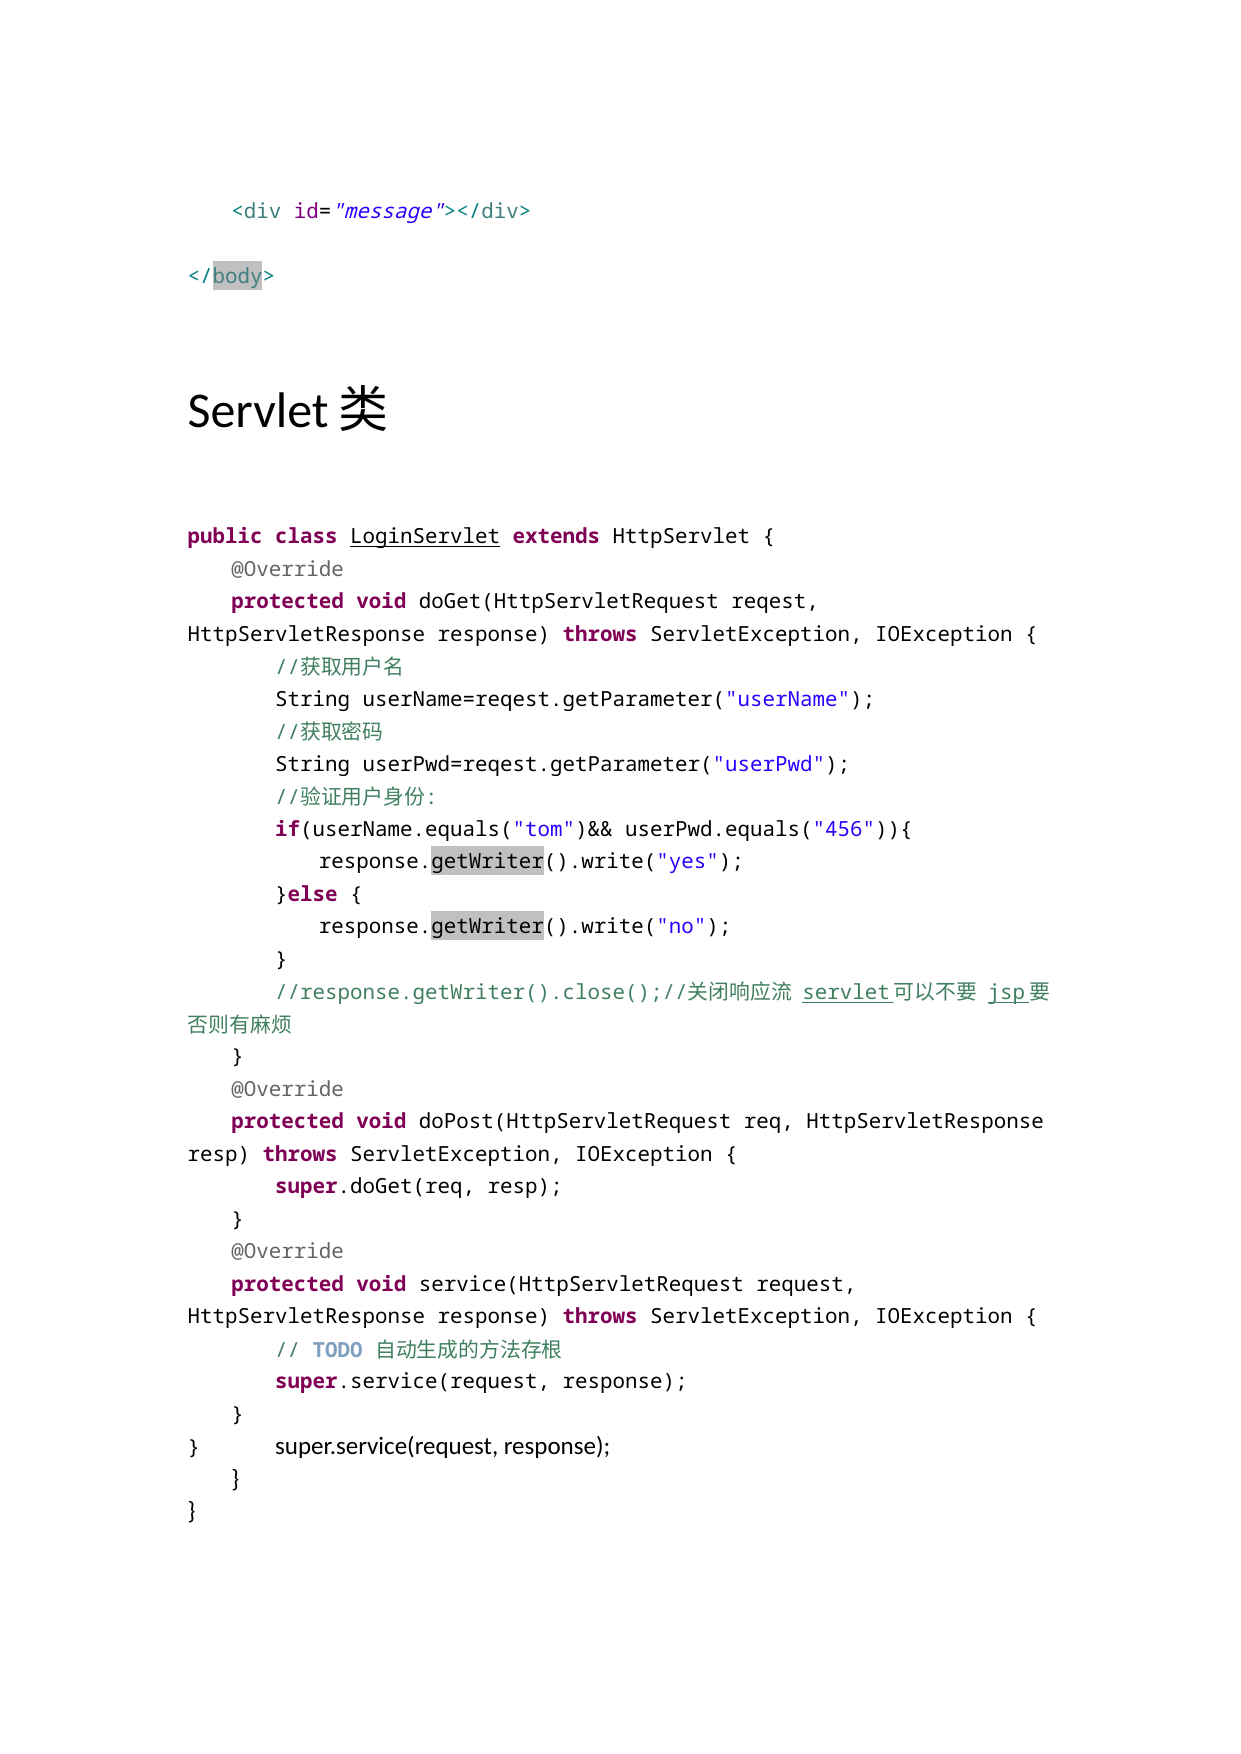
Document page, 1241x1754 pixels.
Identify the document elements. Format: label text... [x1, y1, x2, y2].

text @Override [187, 1072, 1053, 1104]
text }else { [187, 877, 1053, 909]
text @Override [187, 552, 1053, 584]
text //response.getWriter().close();//关闭响应流 servlet可以不要 jsp要否则有麻烦 [187, 974, 1053, 1039]
text if(userName.equals("tom")&& userPwd.equals("456")){ [187, 812, 1053, 844]
list } [187, 1462, 1053, 1494]
text super.service(request, response); [187, 1364, 1053, 1397]
text </body> [187, 259, 1053, 292]
text // TODO 自动生成的方法存根 [187, 1332, 1053, 1364]
list } super.service(request, response); [187, 1429, 1053, 1462]
list } [187, 1494, 1053, 1527]
text response.getWriter().write("yes"); [187, 844, 1053, 877]
text } [187, 1397, 1053, 1429]
text String userName=reqest.getParameter("userName"); [187, 682, 1053, 714]
text String userPwd=reqest.getParameter("userPwd"); [187, 747, 1053, 779]
text //获取密码 [187, 714, 1053, 747]
text } [187, 942, 1053, 974]
text Servlet类 [187, 357, 1053, 454]
text public class LoginServlet extends HttpServlet { [187, 519, 1053, 552]
text } [187, 1202, 1053, 1234]
text protected void service(HttpServletRequest request, HttpServletResponse response) throws ServletException, IOException { [187, 1267, 1053, 1332]
text @Override [187, 1234, 1053, 1267]
text super.doGet(req, resp); [187, 1169, 1053, 1202]
text //验证用户身份: [187, 779, 1053, 812]
text <div id="message"></div> [187, 194, 1053, 227]
text } [187, 1039, 1053, 1072]
text protected void doPost(HttpServletRequest req, HttpServletResponse resp) throws ServletException, IOException { [187, 1104, 1053, 1169]
text protected void doGet(HttpServletRequest reqest, HttpServletResponse response) throws ServletException, IOException { [187, 584, 1053, 649]
text //获取用户名 [187, 649, 1053, 682]
text response.getWriter().write("no"); [187, 909, 1053, 942]
